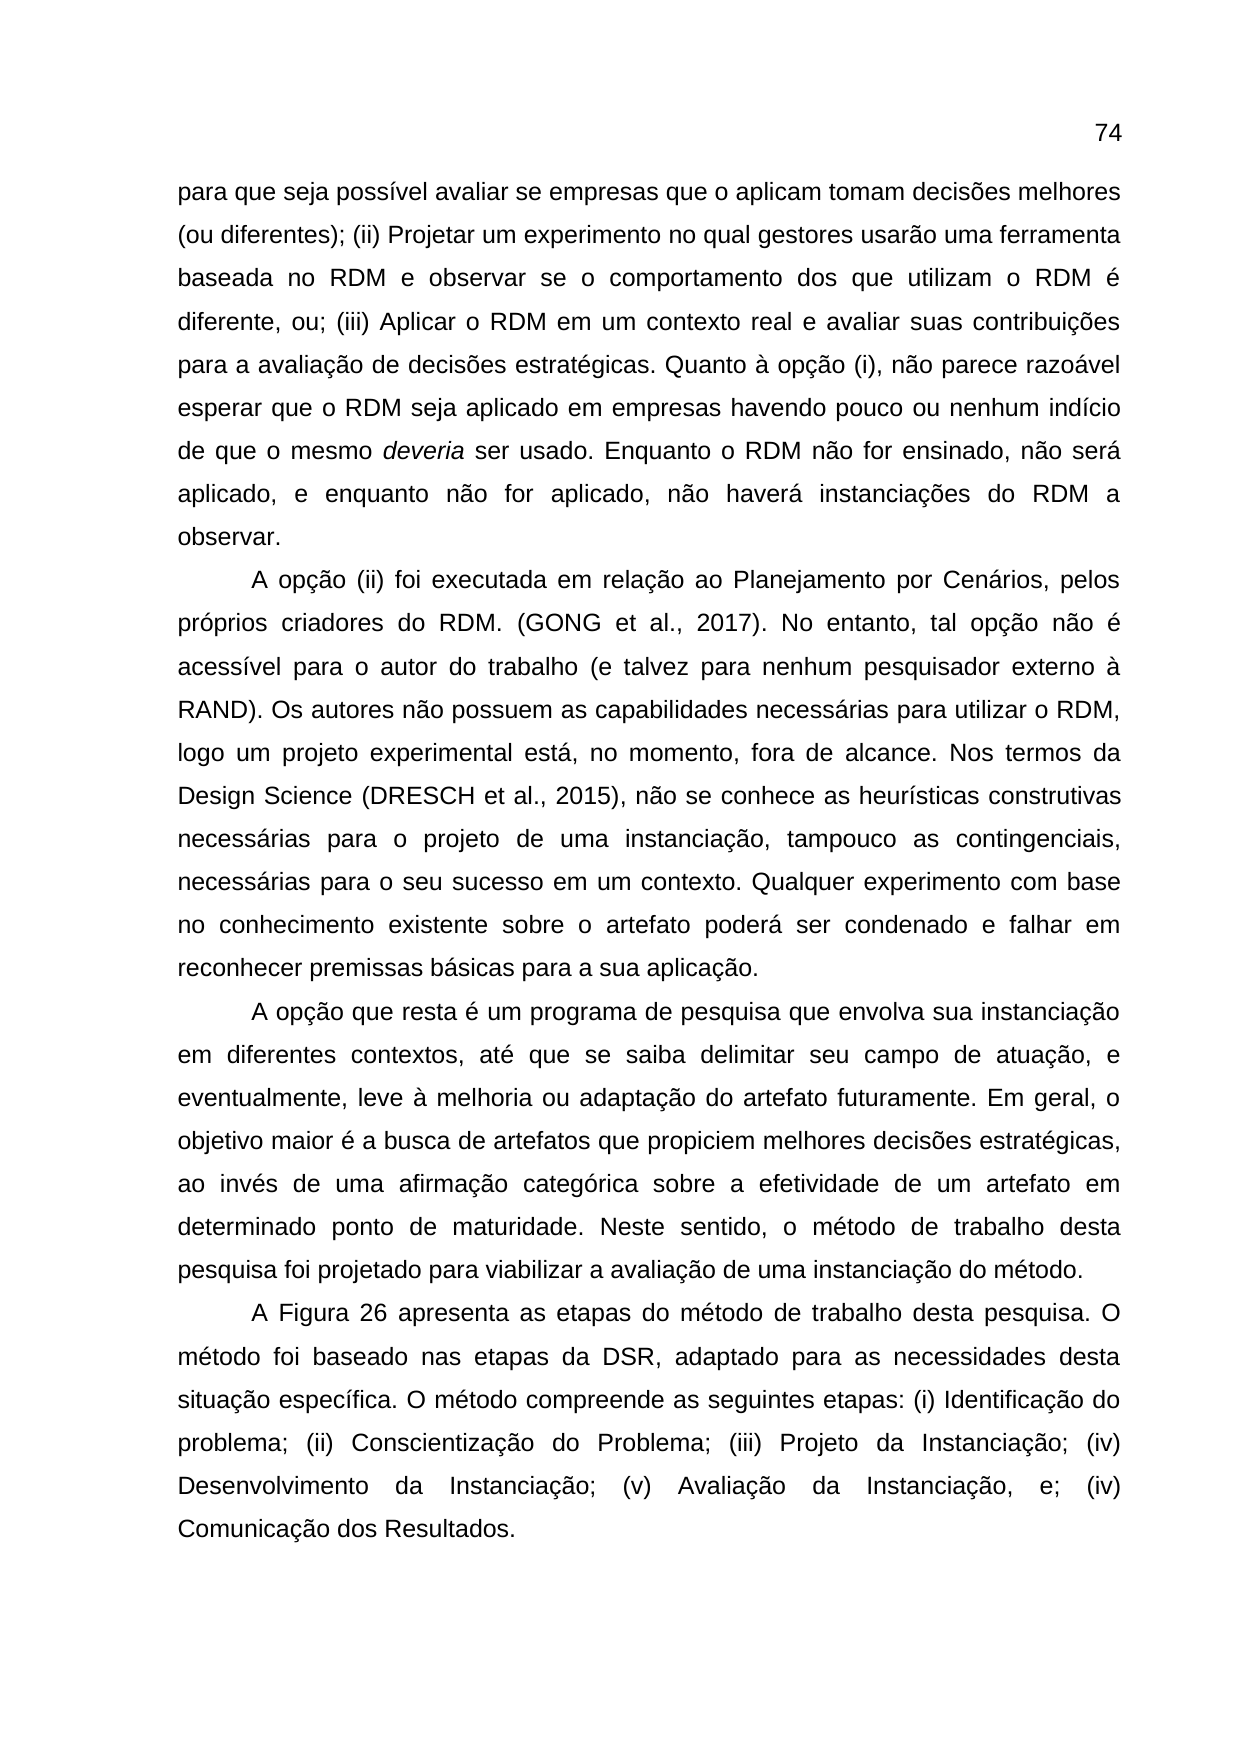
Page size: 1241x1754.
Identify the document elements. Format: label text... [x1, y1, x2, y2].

text A Figura 26 apresenta as etapas do método de trabalho desta pesquisa. O método foi baseado nas etapas da DSR, adaptado para as necessidades desta situação específica. O método compreende as seguintes etapas: (i) Identificação do problema; (ii) Conscientização do Problema; (iii) Projeto da Instanciação; (iv) Desenvolvimento da Instanciação; (v) Avaliação da Instanciação, e; (iv) Comunicação dos Resultados. [177, 1298, 1122, 1543]
text A opção que resta é um programa de pesquisa que envolva sua instanciação em diferentes contextos, até que se saiba delimitar seu campo de atuação, e eventualmente, leve à melhoria ou adaptação do artefato futuramente. Em geral, o objetivo maior é a busca de artefatos que propiciem melhores decisões estratégicas, ao invés de uma afirmação categórica sobre a efetividade de um artefato em determinado ponto de maturidade. Neste sentido, o método de trabalho desta pesquisa foi projetado para viabilizar a avaliação de uma instanciação do método. [177, 997, 1122, 1284]
text A opção (ii) foi executada em relação ao Planejamento por Cenários, pelos próprios criadores do RDM. (GONG et al., 2017). No entanto, tal opção não é acessível para o autor do trabalho (e talvez para nenhum pesquisador externo à RAND). Os autores não possuem as capabilidades necessárias para utilizar o RDM, logo um projeto experimental está, no momento, fora de alcance. Nos termos da Design Science (DRESCH et al., 2015), não se conhece as heurísticas construtivas necessárias para o projeto de uma instanciação, tampouco as contingenciais, necessárias para o seu sucesso em um contexto. Qualquer experimento com base no conhecimento existente sobre o artefato poderá ser condenado e falhar em reconhecer premissas básicas para a sua aplicação. [177, 565, 1122, 982]
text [177, 177, 1122, 551]
